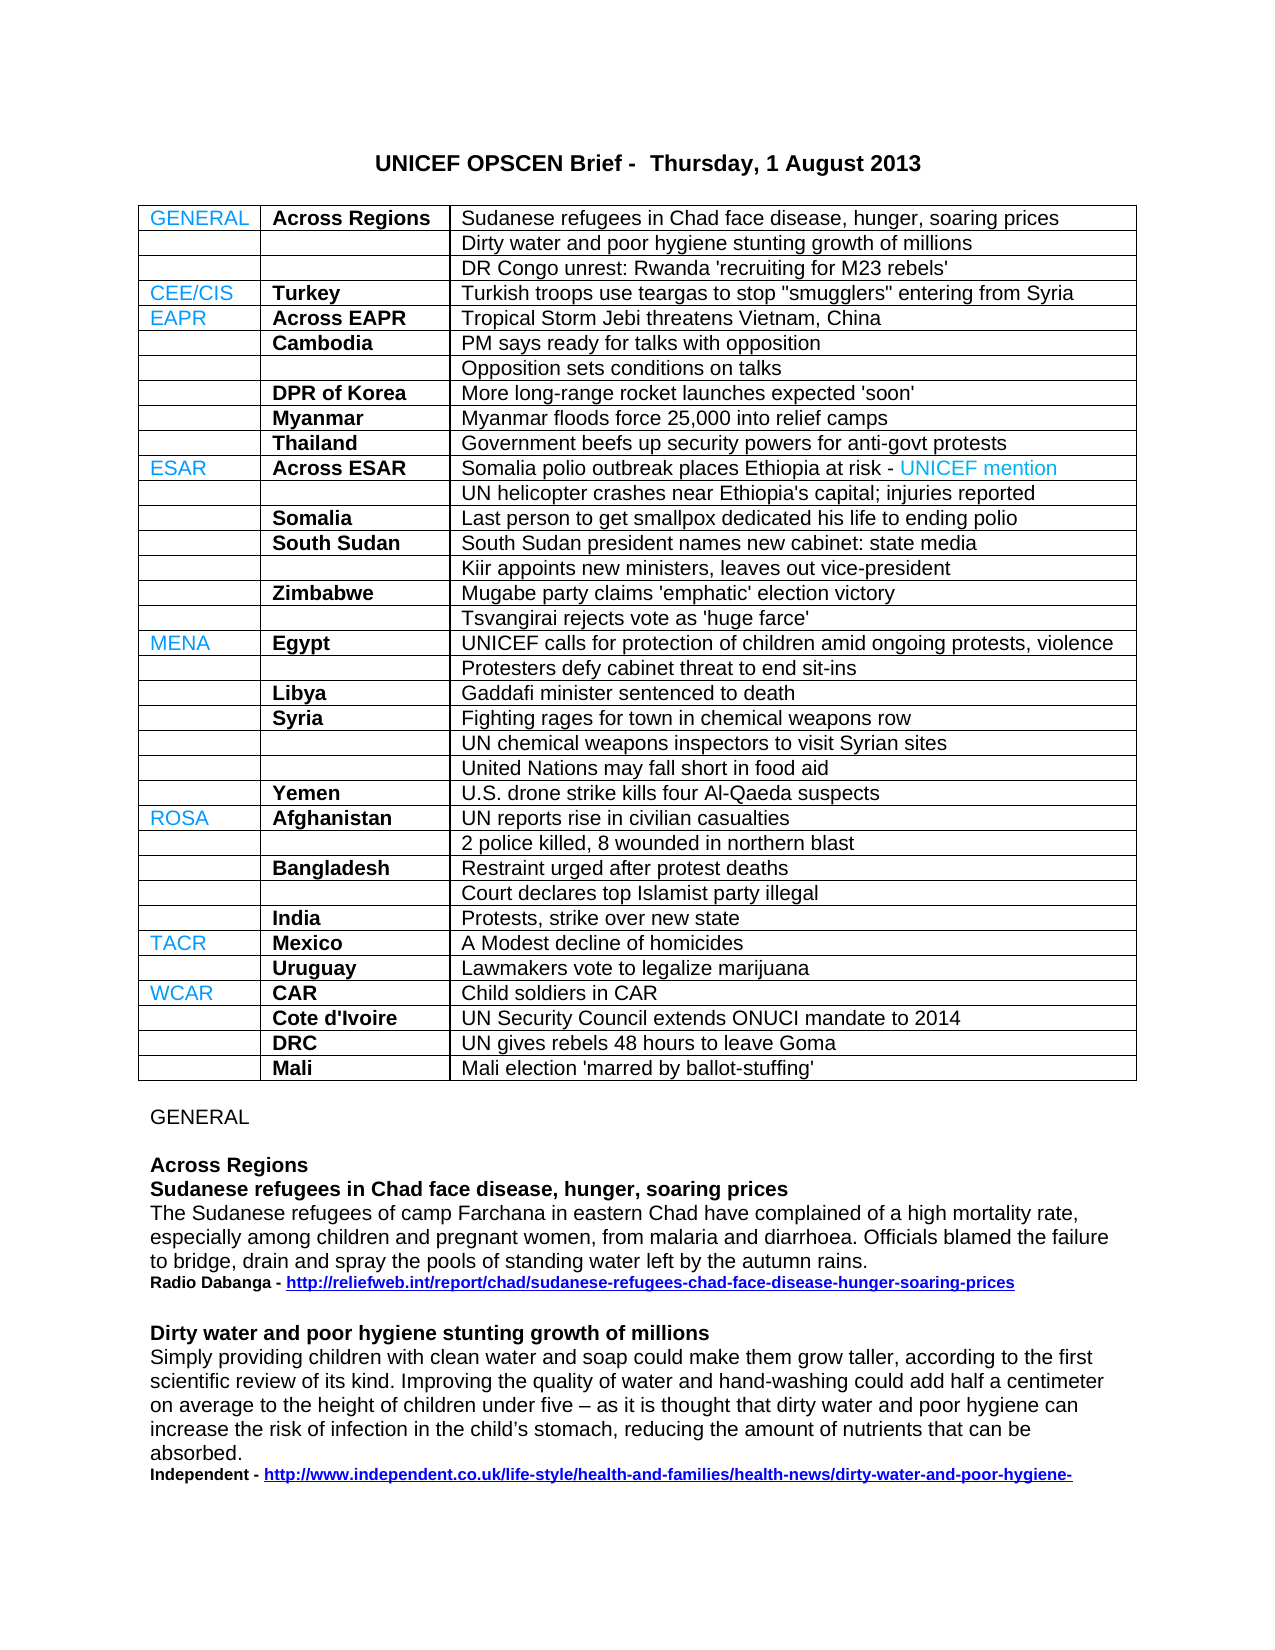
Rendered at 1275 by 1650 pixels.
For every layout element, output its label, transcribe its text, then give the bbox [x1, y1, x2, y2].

table_cell UN chemical weapons inspectors to visit Syrian sites [451, 731, 1136, 755]
table_cell [139, 656, 260, 680]
table_cell [139, 256, 260, 280]
table_cell Kiir appoints new ministers, leaves out vice-president [451, 556, 1136, 580]
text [150, 1464, 1125, 1484]
table_cell Mali election 'marred by ballot-stuffing' [451, 1056, 1136, 1080]
table_cell Child soldiers in CAR [451, 981, 1136, 1005]
table_cell [139, 406, 260, 430]
table_cell [261, 556, 449, 580]
table_cell [139, 556, 260, 580]
table_cell [139, 906, 260, 930]
table_cell UN helicopter crashes near Ethiopia's capital; injuries reported [451, 481, 1136, 505]
text The Sudanese refugees of camp Farchana in eastern Chad have complained of a high mortality rate, especially among children and pregnant women, from malaria and diarrhoea. Officials blamed the failure to bridge, drain and spray the pools of standing water left by the autumn rains. [150, 1201, 1125, 1273]
table_cell [261, 481, 449, 505]
table_cell UN gives rebels 48 hours to leave Goma [451, 1031, 1136, 1055]
table_cell [139, 381, 260, 405]
table_cell Last person to get smallpox dedicated his life to ending polio [451, 506, 1136, 530]
table_cell Mugabe party claims 'emphatic' election victory [451, 581, 1136, 605]
table_cell [261, 831, 449, 855]
table_cell [139, 481, 260, 505]
table_cell Afghanistan [261, 806, 449, 830]
table_cell Bangladesh [261, 856, 449, 880]
table_cell [139, 331, 260, 355]
table_cell Somalia [261, 506, 449, 530]
table_cell Government beefs up security powers for anti-govt protests [451, 431, 1136, 455]
table_cell [261, 256, 449, 280]
table_cell [139, 831, 260, 855]
table_cell [139, 881, 260, 905]
table_cell UNICEF calls for protection of children amid ongoing protests, violence [451, 631, 1136, 655]
table_cell 2 police killed, 8 wounded in northern blast [451, 831, 1136, 855]
table_cell [139, 431, 260, 455]
table_cell Syria [261, 706, 449, 730]
text GENERAL [150, 1105, 1125, 1129]
table_cell Lawmakers vote to legalize marijuana [451, 956, 1136, 980]
table_cell Opposition sets conditions on talks [451, 356, 1136, 380]
table_cell [139, 756, 260, 780]
table_cell [261, 881, 449, 905]
table_cell [139, 356, 260, 380]
table_cell MENA [139, 631, 260, 655]
table_cell CAR [261, 981, 449, 1005]
table_cell Mali [261, 1056, 449, 1080]
table_cell DRC [261, 1031, 449, 1055]
table_cell Gaddafi minister sentenced to death [451, 681, 1136, 705]
table_cell [139, 856, 260, 880]
table_cell [261, 731, 449, 755]
table_header GENERAL [139, 206, 260, 230]
table_cell [139, 731, 260, 755]
table_cell Dirty water and poor hygiene stunting growth of millions [451, 231, 1136, 255]
table_cell Across EAPR [261, 306, 449, 330]
table_cell [139, 681, 260, 705]
table_cell Myanmar floods force 25,000 into relief camps [451, 406, 1136, 430]
table_cell [139, 781, 260, 805]
table_cell [139, 231, 260, 255]
table_cell Turkish troops use teargas to stop "smugglers" entering from Syria [451, 281, 1136, 305]
table_cell South Sudan president names new cabinet: state media [451, 531, 1136, 555]
text Sudanese refugees in Chad face disease, hunger, soaring prices [150, 1177, 1125, 1201]
text Across Regions [150, 1153, 1125, 1177]
table_cell Tsvangirai rejects vote as 'huge farce' [451, 606, 1136, 630]
table_cell WCAR [139, 981, 260, 1005]
table_cell [139, 1056, 260, 1080]
table_cell Fighting rages for town in chemical weapons row [451, 706, 1136, 730]
table_cell [139, 956, 260, 980]
table_cell Court declares top Islamist party illegal [451, 881, 1136, 905]
table_cell Egypt [261, 631, 449, 655]
table_cell ROSA [139, 806, 260, 830]
table_cell [139, 581, 260, 605]
table_cell UN Security Council extends ONUCI mandate to 2014 [451, 1006, 1136, 1030]
table_cell A Modest decline of homicides [451, 931, 1136, 955]
table_cell Zimbabwe [261, 581, 449, 605]
text Dirty water and poor hygiene stunting growth of millions [150, 1321, 1125, 1345]
table_cell Protesters defy cabinet threat to end sit-ins [451, 656, 1136, 680]
table_cell Mexico [261, 931, 449, 955]
text Simply providing children with clean water and soap could make them grow taller, according to the first scientific review of its kind. Improving the quality of water and hand-washing could add half a centimeter on average to the height of children under five – as it is thought that dirty water and poor hygiene can increase the risk of infection in the child’s stomach, reducing the amount of nutrients that can be absorbed. [150, 1345, 1125, 1464]
table_cell Yemen [261, 781, 449, 805]
text UNICEF OPSCEN Brief - Thursday, 1 August 2013 [150, 150, 1125, 176]
table_cell Tropical Storm Jebi threatens Vietnam, China [451, 306, 1136, 330]
table_cell [139, 1031, 260, 1055]
table_cell [261, 606, 449, 630]
text Radio Dabanga - http://reliefweb.int/report/chad/sudanese-refugees-chad-face-disease-hunger-soaring-prices [150, 1273, 1125, 1292]
table_cell DR Congo unrest: Rwanda 'recruiting for M23 rebels' [451, 256, 1136, 280]
table_cell Protests, strike over new state [451, 906, 1136, 930]
table_cell Turkey [261, 281, 449, 305]
table_cell Somalia polio outbreak places Ethiopia at risk - UNICEF mention [451, 456, 1136, 480]
table_cell [139, 606, 260, 630]
table_cell Restraint urged after protest deaths [451, 856, 1136, 880]
table_cell EAPR [139, 306, 260, 330]
table_cell Uruguay [261, 956, 449, 980]
table_cell TACR [139, 931, 260, 955]
table_cell More long-range rocket launches expected 'soon' [451, 381, 1136, 405]
table_header Across Regions [261, 206, 449, 230]
table_cell [261, 356, 449, 380]
table_cell [139, 1006, 260, 1030]
table_cell Myanmar [261, 406, 449, 430]
table_cell PM says ready for talks with opposition [451, 331, 1136, 355]
table_cell Libya [261, 681, 449, 705]
table_cell [139, 506, 260, 530]
table_header Sudanese refugees in Chad face disease, hunger, soaring prices [451, 206, 1136, 230]
table_cell [261, 756, 449, 780]
table_cell Cote d'Ivoire [261, 1006, 449, 1030]
table_cell [261, 656, 449, 680]
table_cell Cambodia [261, 331, 449, 355]
table_cell [261, 231, 449, 255]
table_cell Across ESAR [261, 456, 449, 480]
table_cell India [261, 906, 449, 930]
table_cell Thailand [261, 431, 449, 455]
table_cell UN reports rise in civilian casualties [451, 806, 1136, 830]
table_cell [139, 706, 260, 730]
table_cell ESAR [139, 456, 260, 480]
table_cell South Sudan [261, 531, 449, 555]
table_cell [139, 531, 260, 555]
table_cell United Nations may fall short in food aid [451, 756, 1136, 780]
table_cell CEE/CIS [139, 281, 260, 305]
table_cell DPR of Korea [261, 381, 449, 405]
table_cell U.S. drone strike kills four Al-Qaeda suspects [451, 781, 1136, 805]
